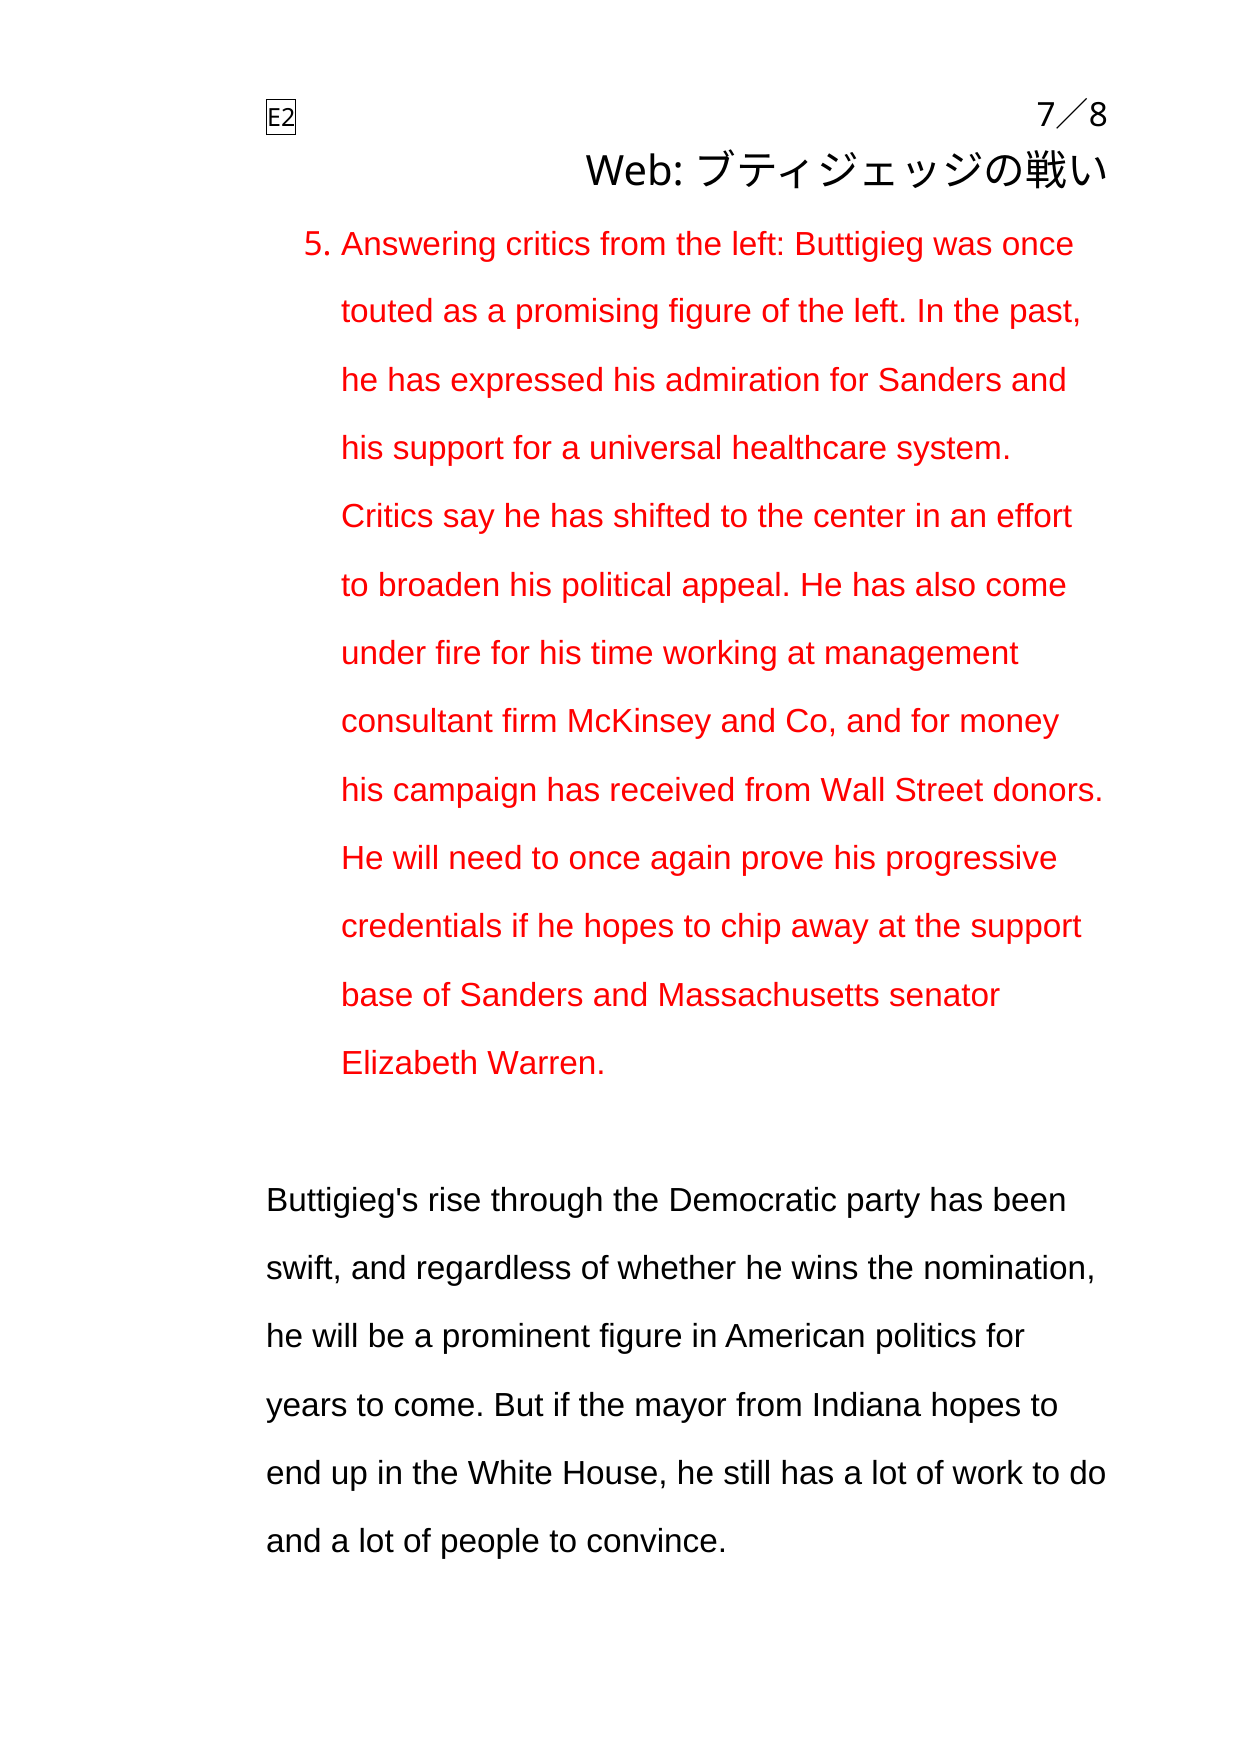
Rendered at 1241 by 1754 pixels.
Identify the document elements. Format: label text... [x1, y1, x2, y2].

list Answering critics from the left: Buttigieg was once touted as a promising figure of the left. In the past, he has expressed his admiration for Sanders and his support for a universal healthcare system. Critics say he has shifted to the center in an effort to broaden his political appeal. He has also come under fire for his time working at management consultant firm McKinsey and Co, and for money his campaign has received from Wall Street donors. He will need to once again prove his progressive credentials if he hopes to chip away at the support base of Sanders and Massachusetts senator Elizabeth Warren. [303, 208, 1108, 1097]
text Buttigieg's rise through the Democratic party has been swift, and regardless of whether he wins the nomination, he will be a prominent figure in American politics for years to come. But if the mayor from Indiana hopes to end up in the White House, he still has a lot of work to do and a lot of people to convince. [266, 1165, 1108, 1575]
